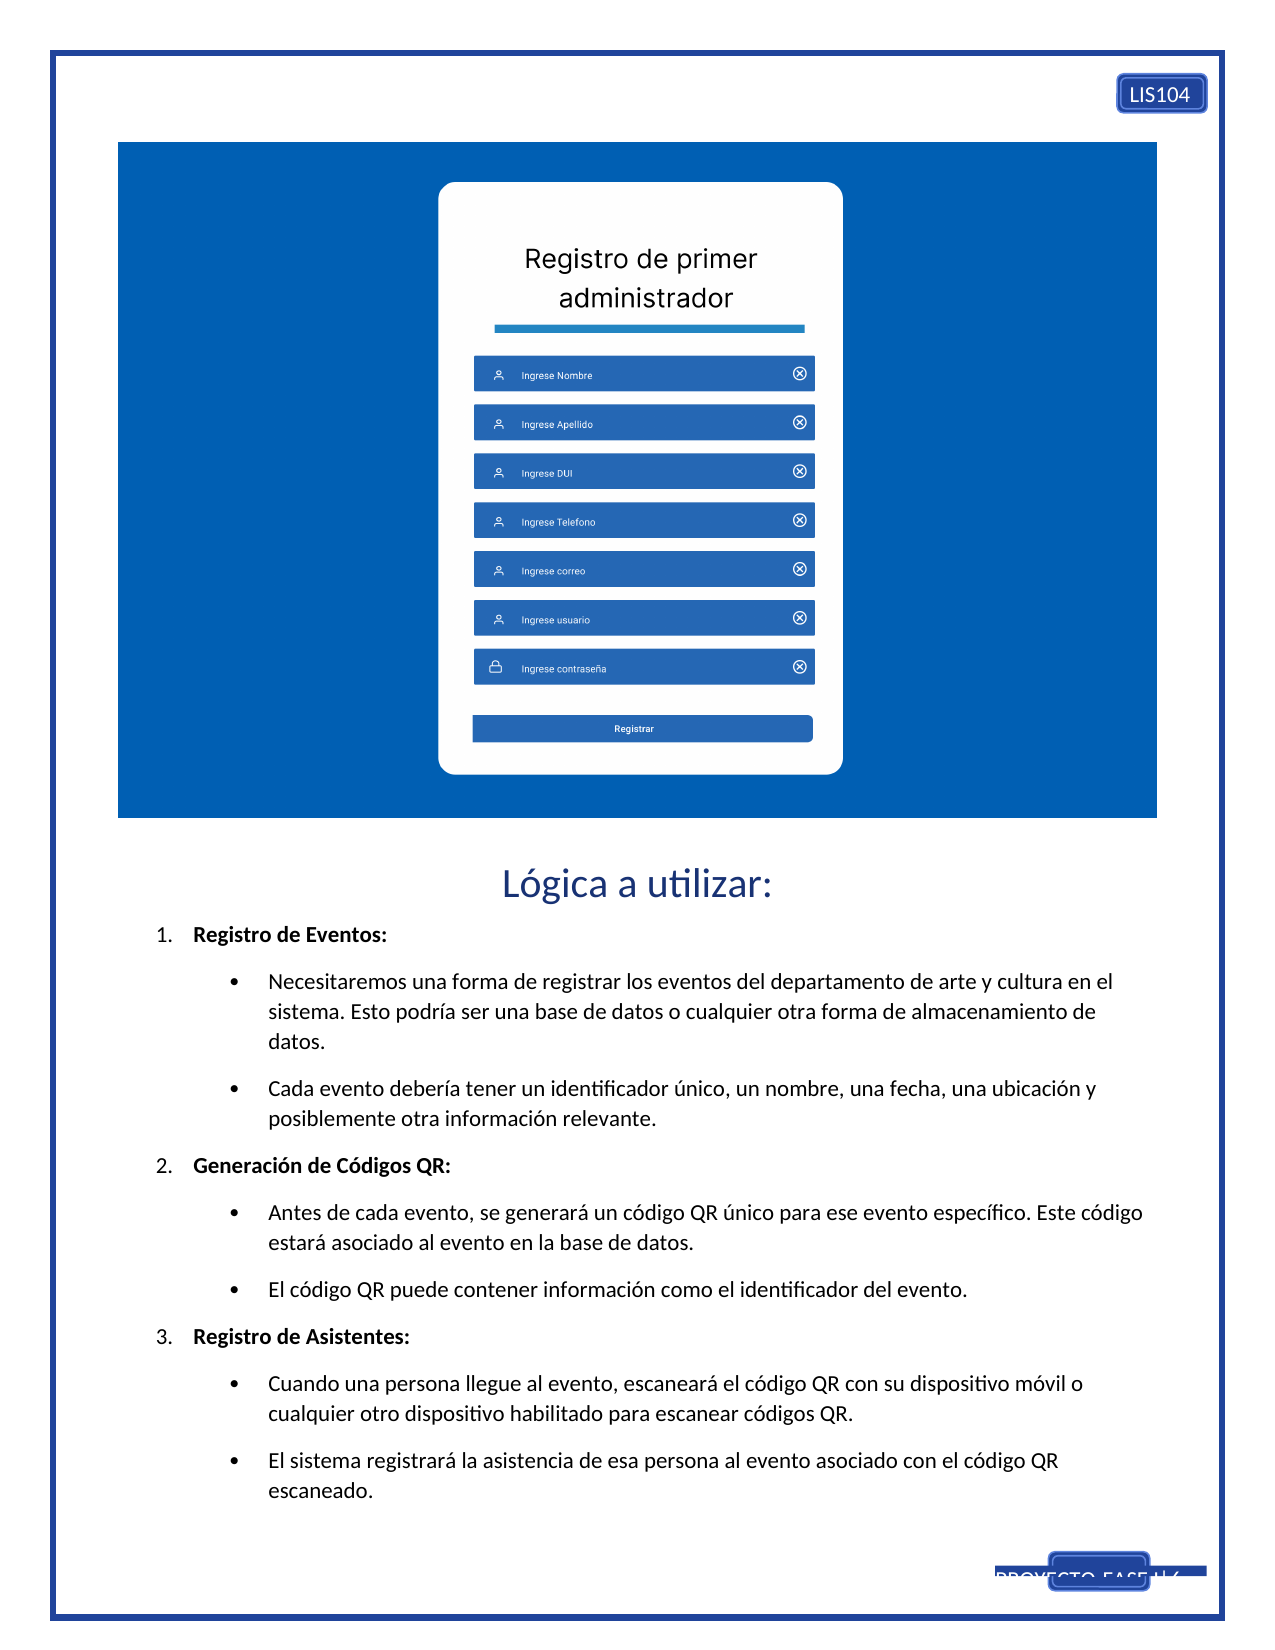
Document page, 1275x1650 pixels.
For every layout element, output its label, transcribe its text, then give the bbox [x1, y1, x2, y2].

list Cada evento debería tener un identificador único, un nombre, una fecha, una ubicación y posiblemente otra información relevante. [231, 1074, 1157, 1133]
list Antes de cada evento, se generará un código QR único para ese evento específico. Este código estará asociado al evento en la base de datos. [231, 1198, 1157, 1257]
list Registro de Eventos: [156, 920, 1157, 948]
list Necesitaremos una forma de registrar los eventos del departamento de arte y cultura en el sistema. Esto podría ser una base de datos o cualquier otra forma de almacenamiento de datos. [231, 967, 1157, 1056]
list Registro de Asistentes: [156, 1322, 1157, 1350]
subtitle Lógica a utilizar: [118, 857, 1157, 908]
list El código QR puede contener información como el identificador del evento. [231, 1275, 1157, 1303]
list Generación de Códigos QR: [156, 1151, 1157, 1179]
list Cuando una persona llegue al evento, escaneará el código QR con su dispositivo móvil o cualquier otro dispositivo habilitado para escanear códigos QR. [231, 1369, 1157, 1427]
picture [118, 142, 1157, 818]
list El sistema registrará la asistencia de esa persona al evento asociado con el código QR escaneado. [231, 1446, 1157, 1504]
